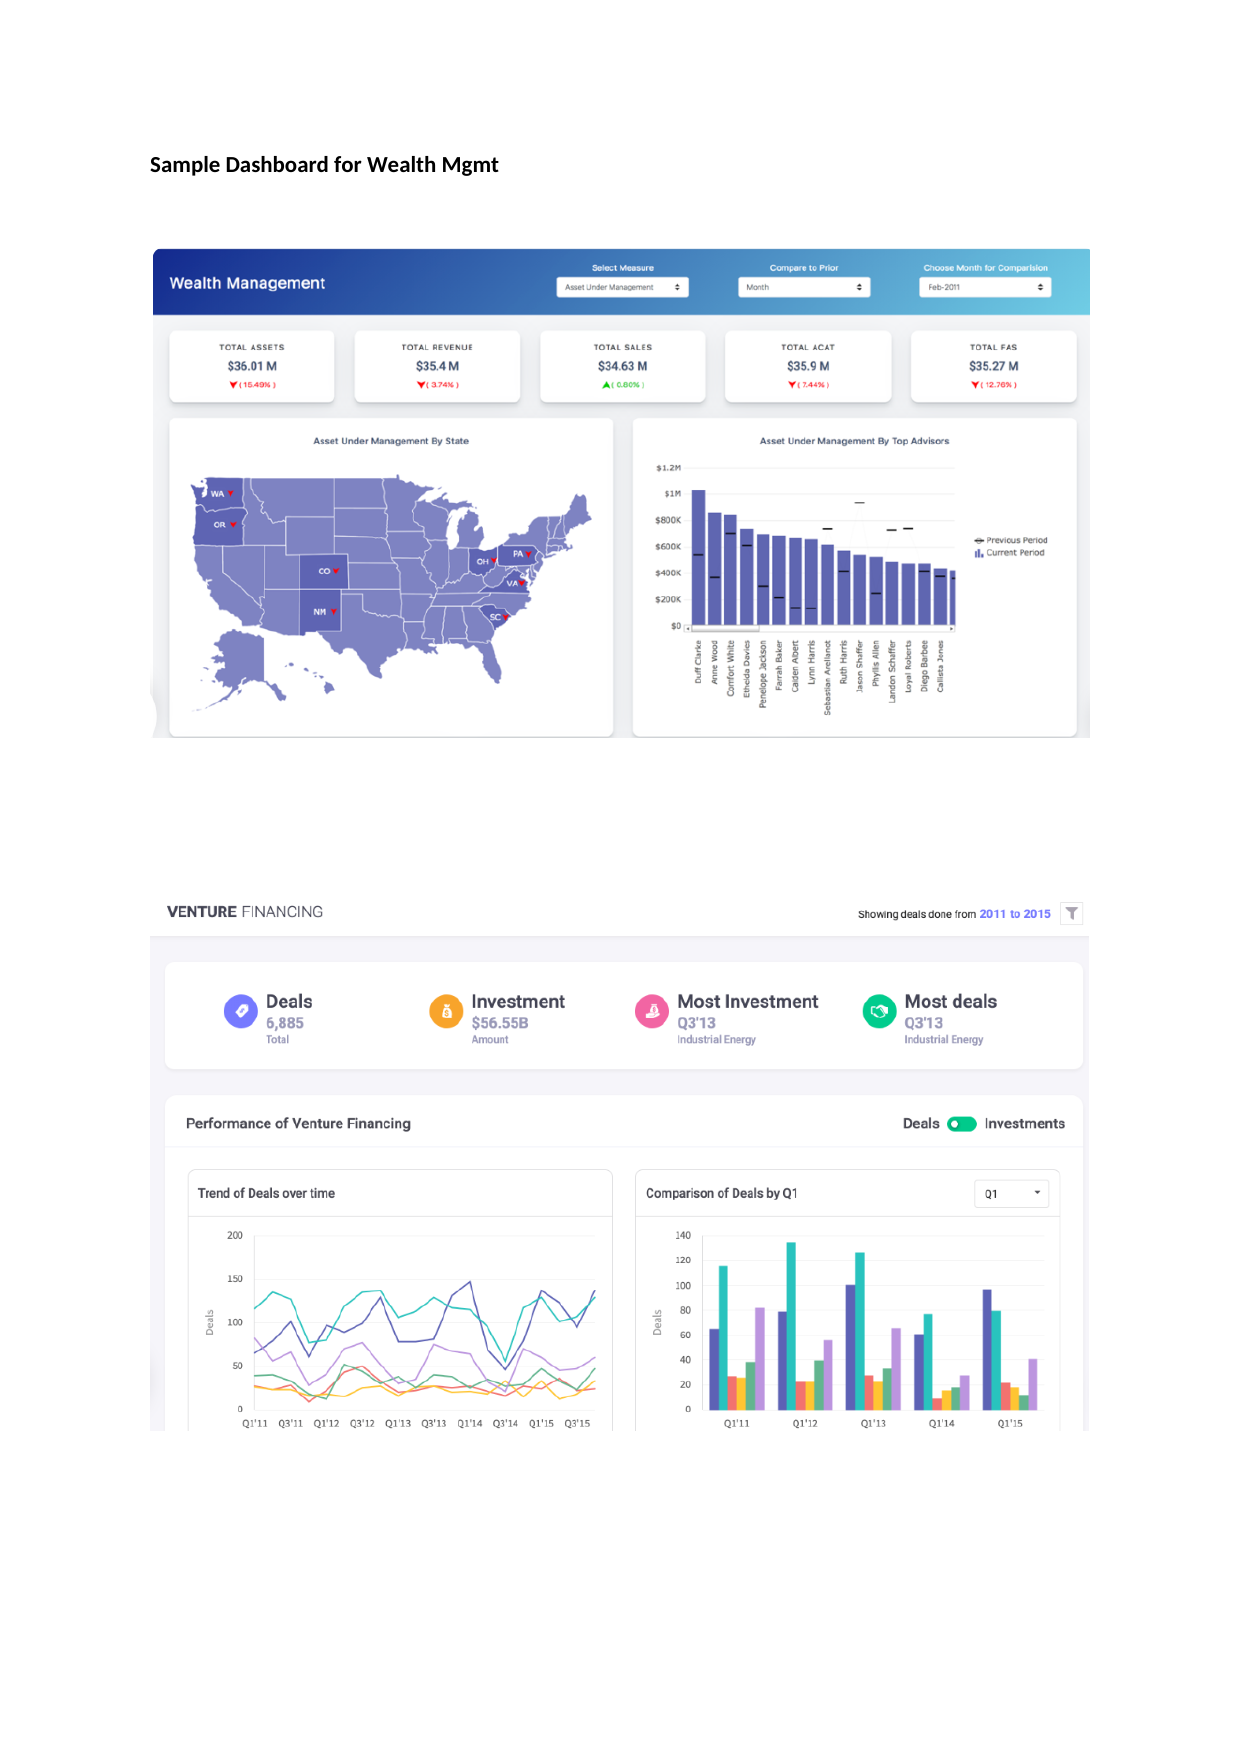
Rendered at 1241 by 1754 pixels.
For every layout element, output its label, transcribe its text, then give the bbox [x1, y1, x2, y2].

picture [150, 897, 1089, 1442]
text Sample Dashboard for Wealth Mgmt [150, 150, 1090, 178]
picture [150, 243, 1090, 738]
